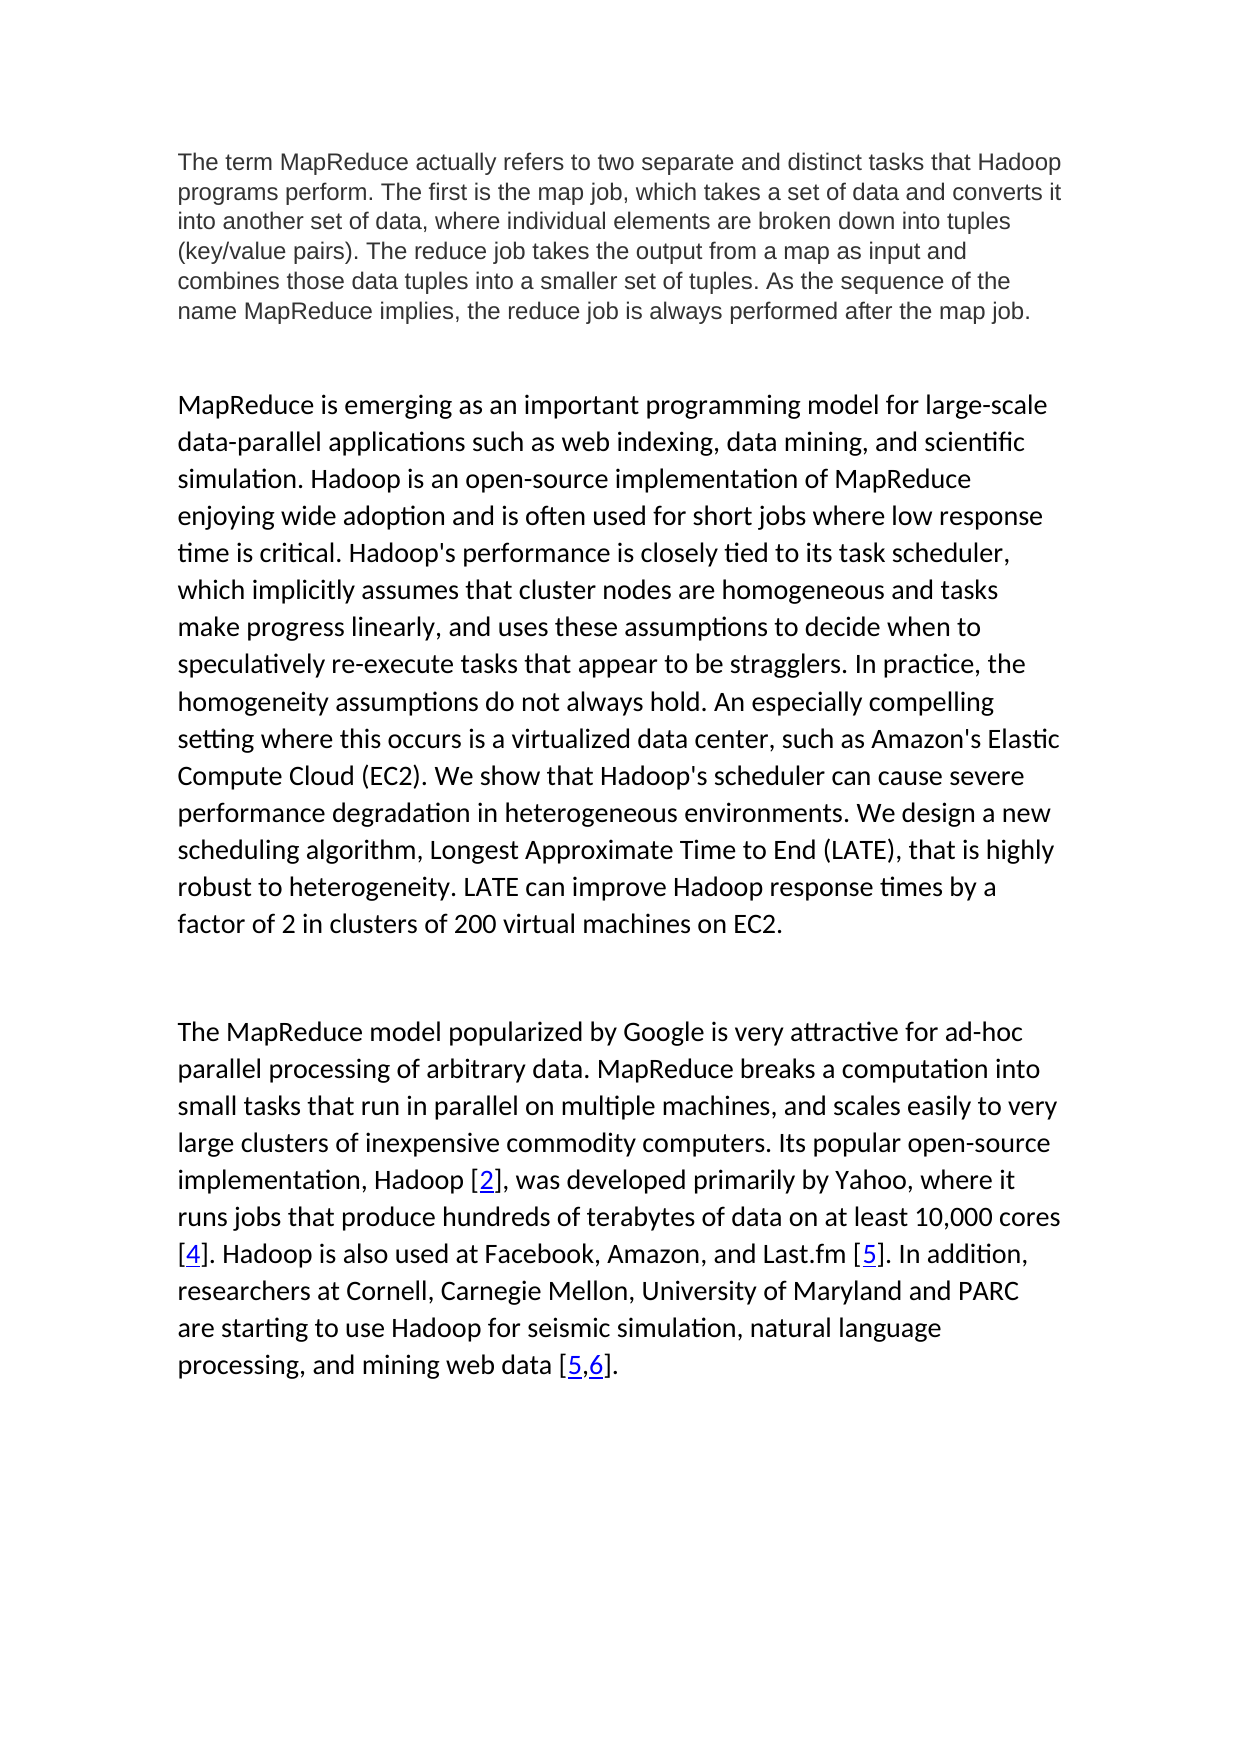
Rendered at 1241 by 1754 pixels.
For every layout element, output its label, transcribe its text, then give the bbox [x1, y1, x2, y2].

text The term MapReduce actually refers to two separate and distinct tasks that Hadoop programs perform. The first is the map job, which takes a set of data and converts it into another set of data, where individual elements are broken down into tuples (key/value pairs). The reduce job takes the output from a map as input and combines those data tuples into a smaller set of tuples. As the sequence of the name MapReduce implies, the reduce job is always performed after the map job. [177, 148, 1063, 324]
text The MapReduce model popularized by Google is very attractive for ad-hoc parallel processing of arbitrary data. MapReduce breaks a computation into small tasks that run in parallel on multiple machines, and scales easily to very large clusters of inexpensive commodity computers. Its popular open-source implementation, Hadoop [2], was developed primarily by Yahoo, where it runs jobs that produce hundreds of terabytes of data on at least 10,000 cores [4]. Hadoop is also used at Facebook, Amazon, and Last.fm [5]. In addition, researchers at Cornell, Carnegie Mellon, University of Maryland and PARC are starting to use Hadoop for seismic simulation, natural language processing, and mining web data [5,6]. [177, 1013, 1063, 1382]
text MapReduce is emerging as an important programming model for large-scale data-parallel applications such as web indexing, data mining, and scientific simulation. Hadoop is an open-source implementation of MapReduce enjoying wide adoption and is often used for short jobs where low response time is critical. Hadoop's performance is closely tied to its task scheduler, which implicitly assumes that cluster nodes are homogeneous and tasks make progress linearly, and uses these assumptions to decide when to speculatively re-execute tasks that appear to be stragglers. In practice, the homogeneity assumptions do not always hold. An especially compelling setting where this occurs is a virtualized data center, such as Amazon's Elastic Compute Cloud (EC2). We show that Hadoop's scheduler can cause severe performance degradation in heterogeneous environments. We design a new scheduling algorithm, Longest Approximate Time to End (LATE), that is highly robust to heterogeneity. LATE can improve Hadoop response times by a factor of 2 in clusters of 200 virtual machines on EC2. [177, 387, 1063, 940]
